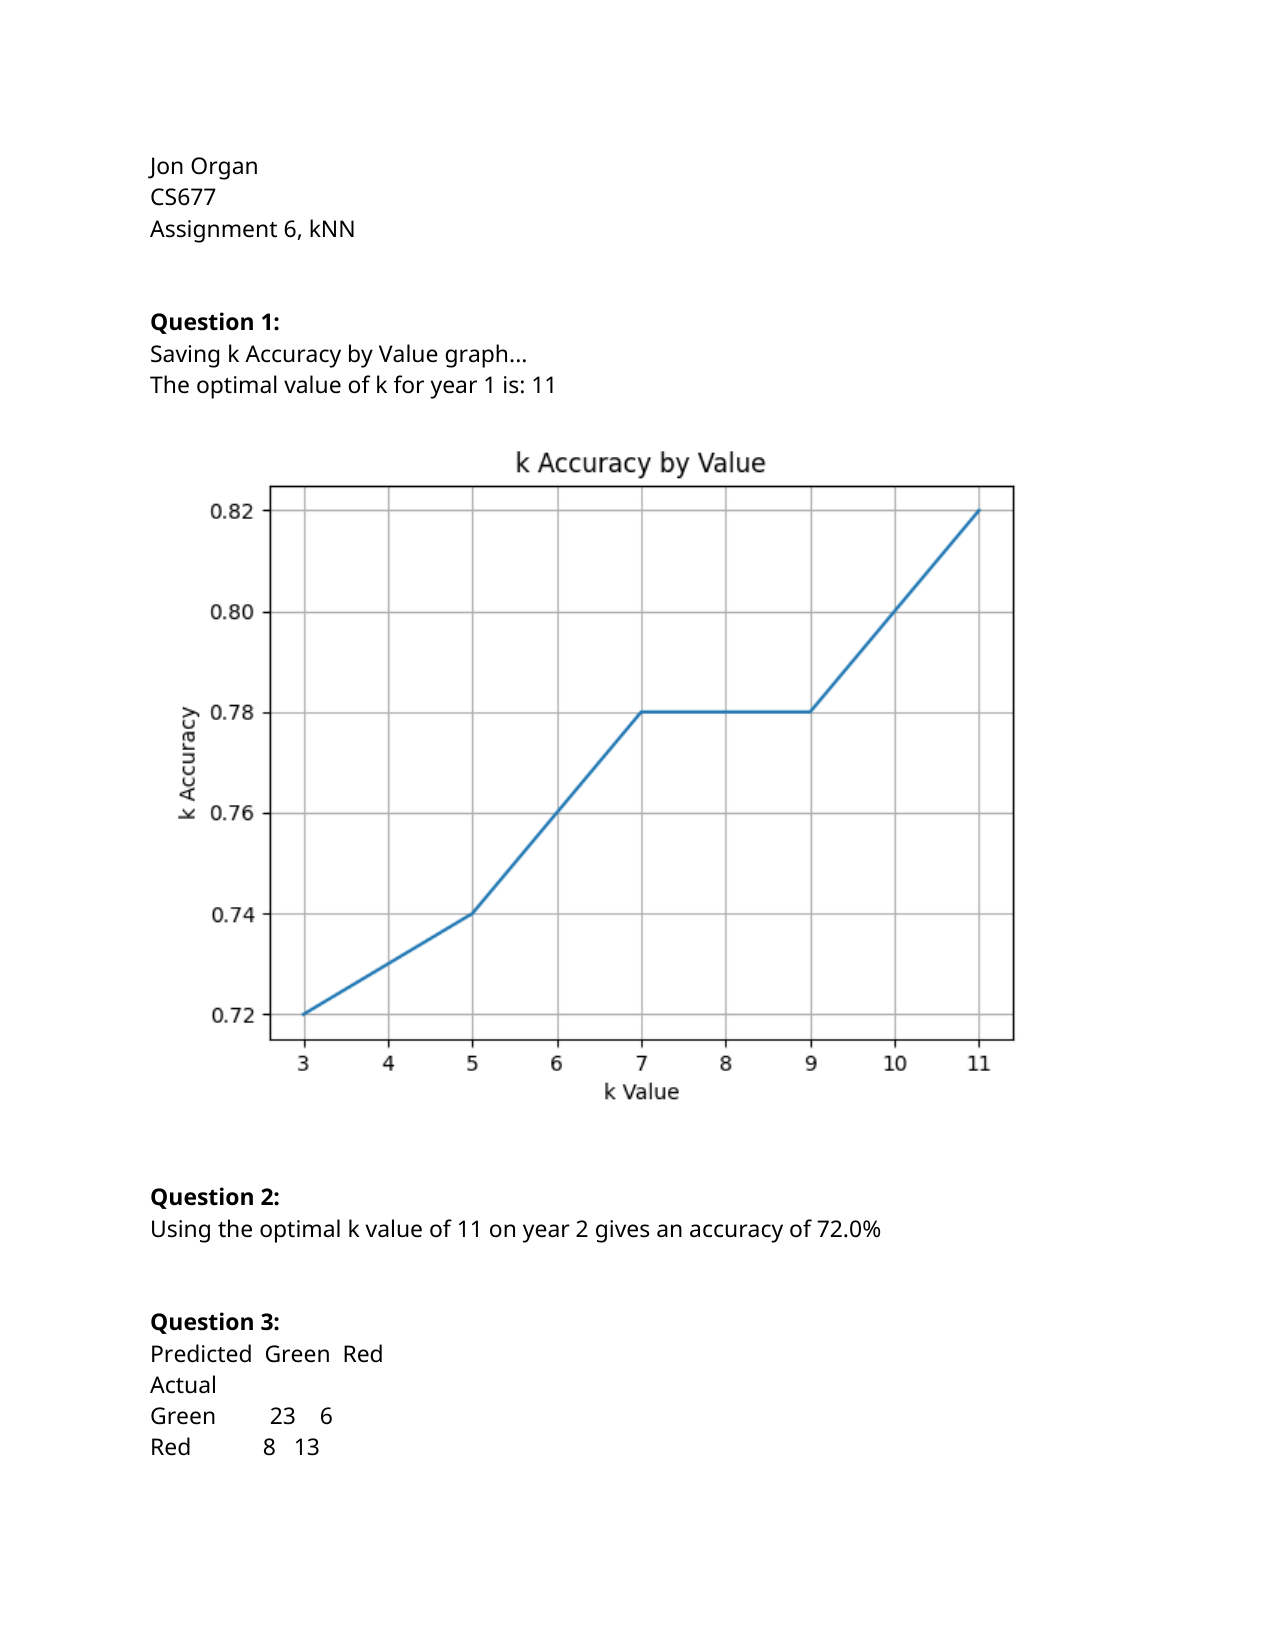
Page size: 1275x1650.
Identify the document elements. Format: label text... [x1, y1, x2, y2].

text Jon Organ [150, 150, 1125, 181]
text Saving k Accuracy by Value graph... [150, 337, 1125, 369]
text Red 8 13 [150, 1431, 1125, 1462]
text Question 1: [150, 306, 1125, 337]
text Actual [150, 1369, 1125, 1400]
text Assignment 6, kNN [150, 212, 1125, 244]
text Green 23 6 [150, 1400, 1125, 1431]
text CS677 [150, 181, 1125, 212]
text The optimal value of k for year 1 is: 11 [150, 369, 1125, 400]
text Question 2: [150, 1181, 1125, 1212]
picture [150, 400, 1109, 1119]
text Question 3: [150, 1306, 1125, 1337]
text Using the optimal k value of 11 on year 2 gives an accuracy of 72.0% [150, 1212, 1125, 1244]
text Predicted Green Red [150, 1337, 1125, 1369]
